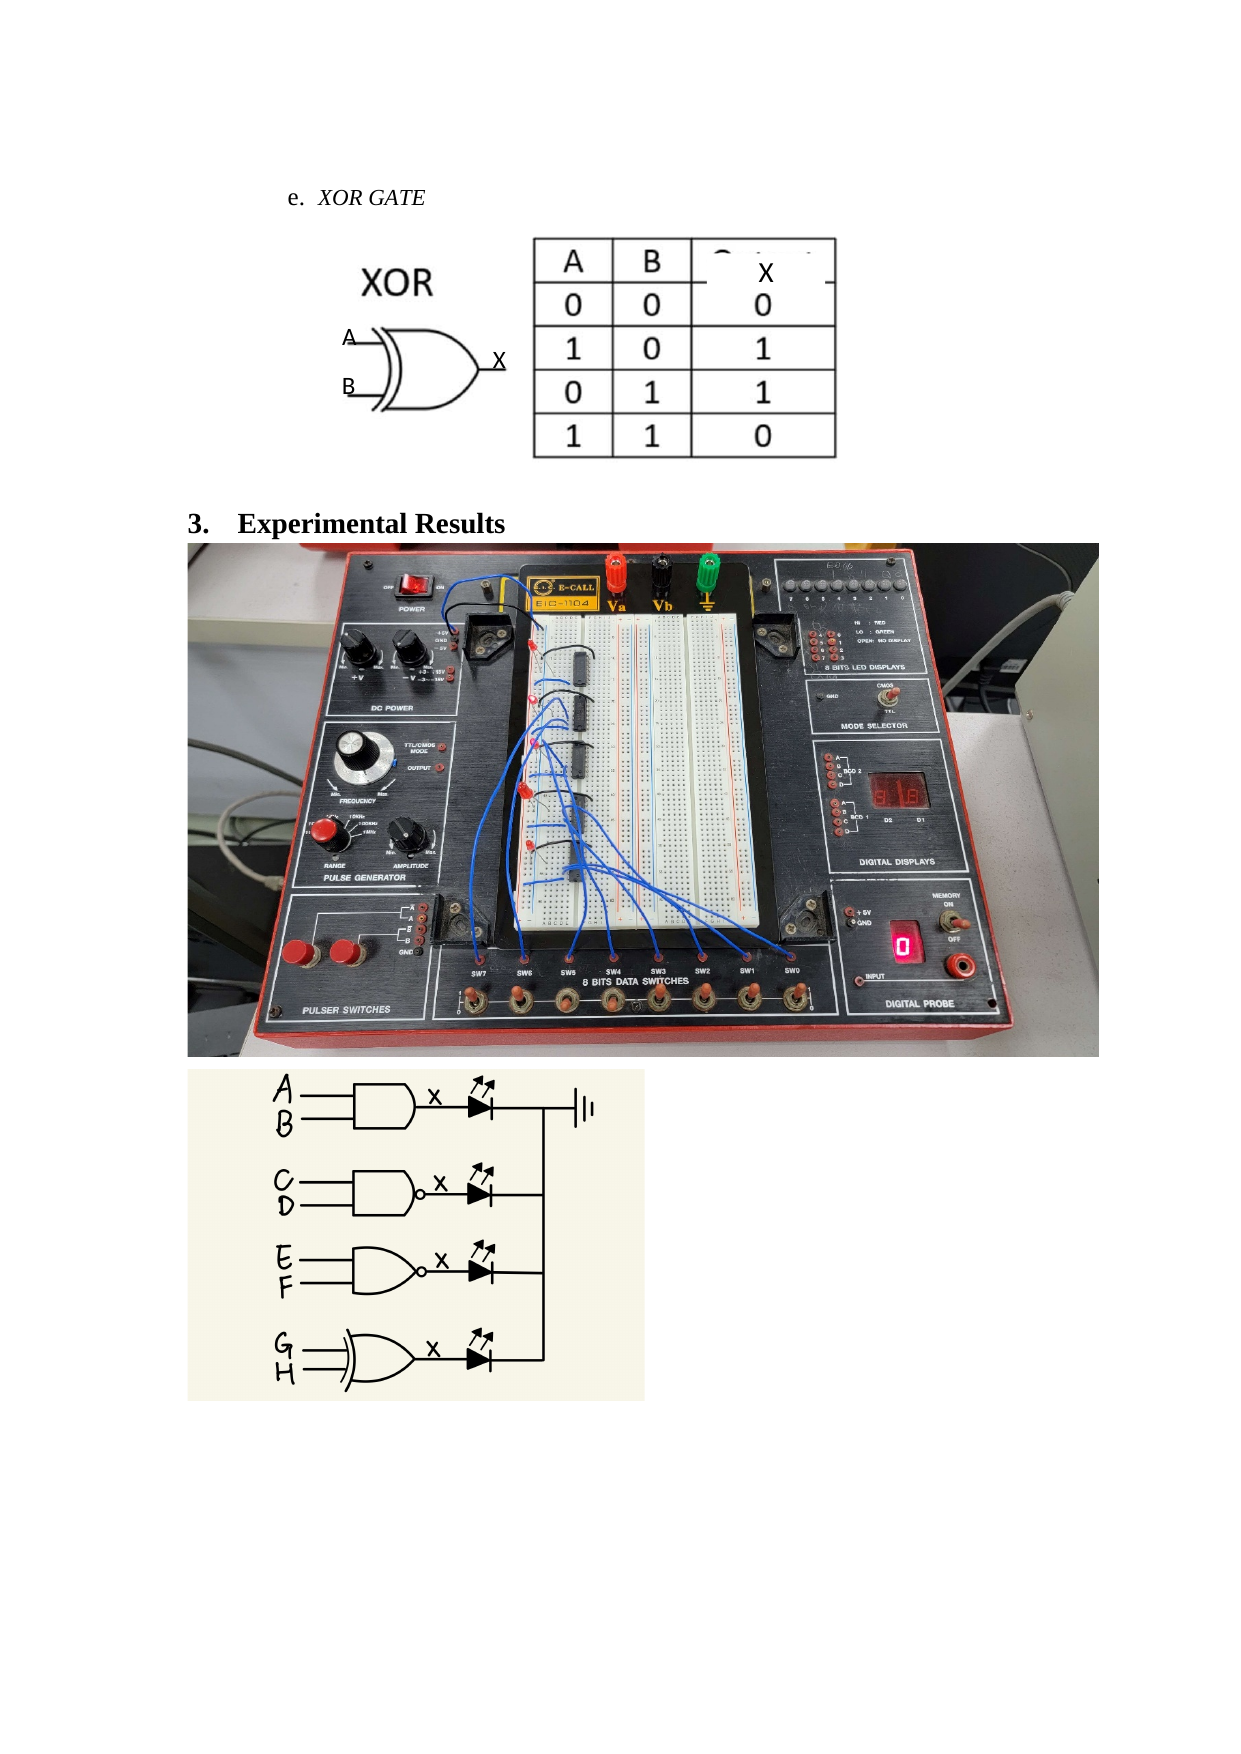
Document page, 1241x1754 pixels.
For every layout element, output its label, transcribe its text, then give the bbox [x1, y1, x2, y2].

picture [187, 543, 1099, 1057]
picture [187, 1069, 645, 1401]
list Experimental Results [187, 504, 1053, 542]
picture [337, 228, 843, 465]
list XOR GATE [287, 178, 1053, 215]
